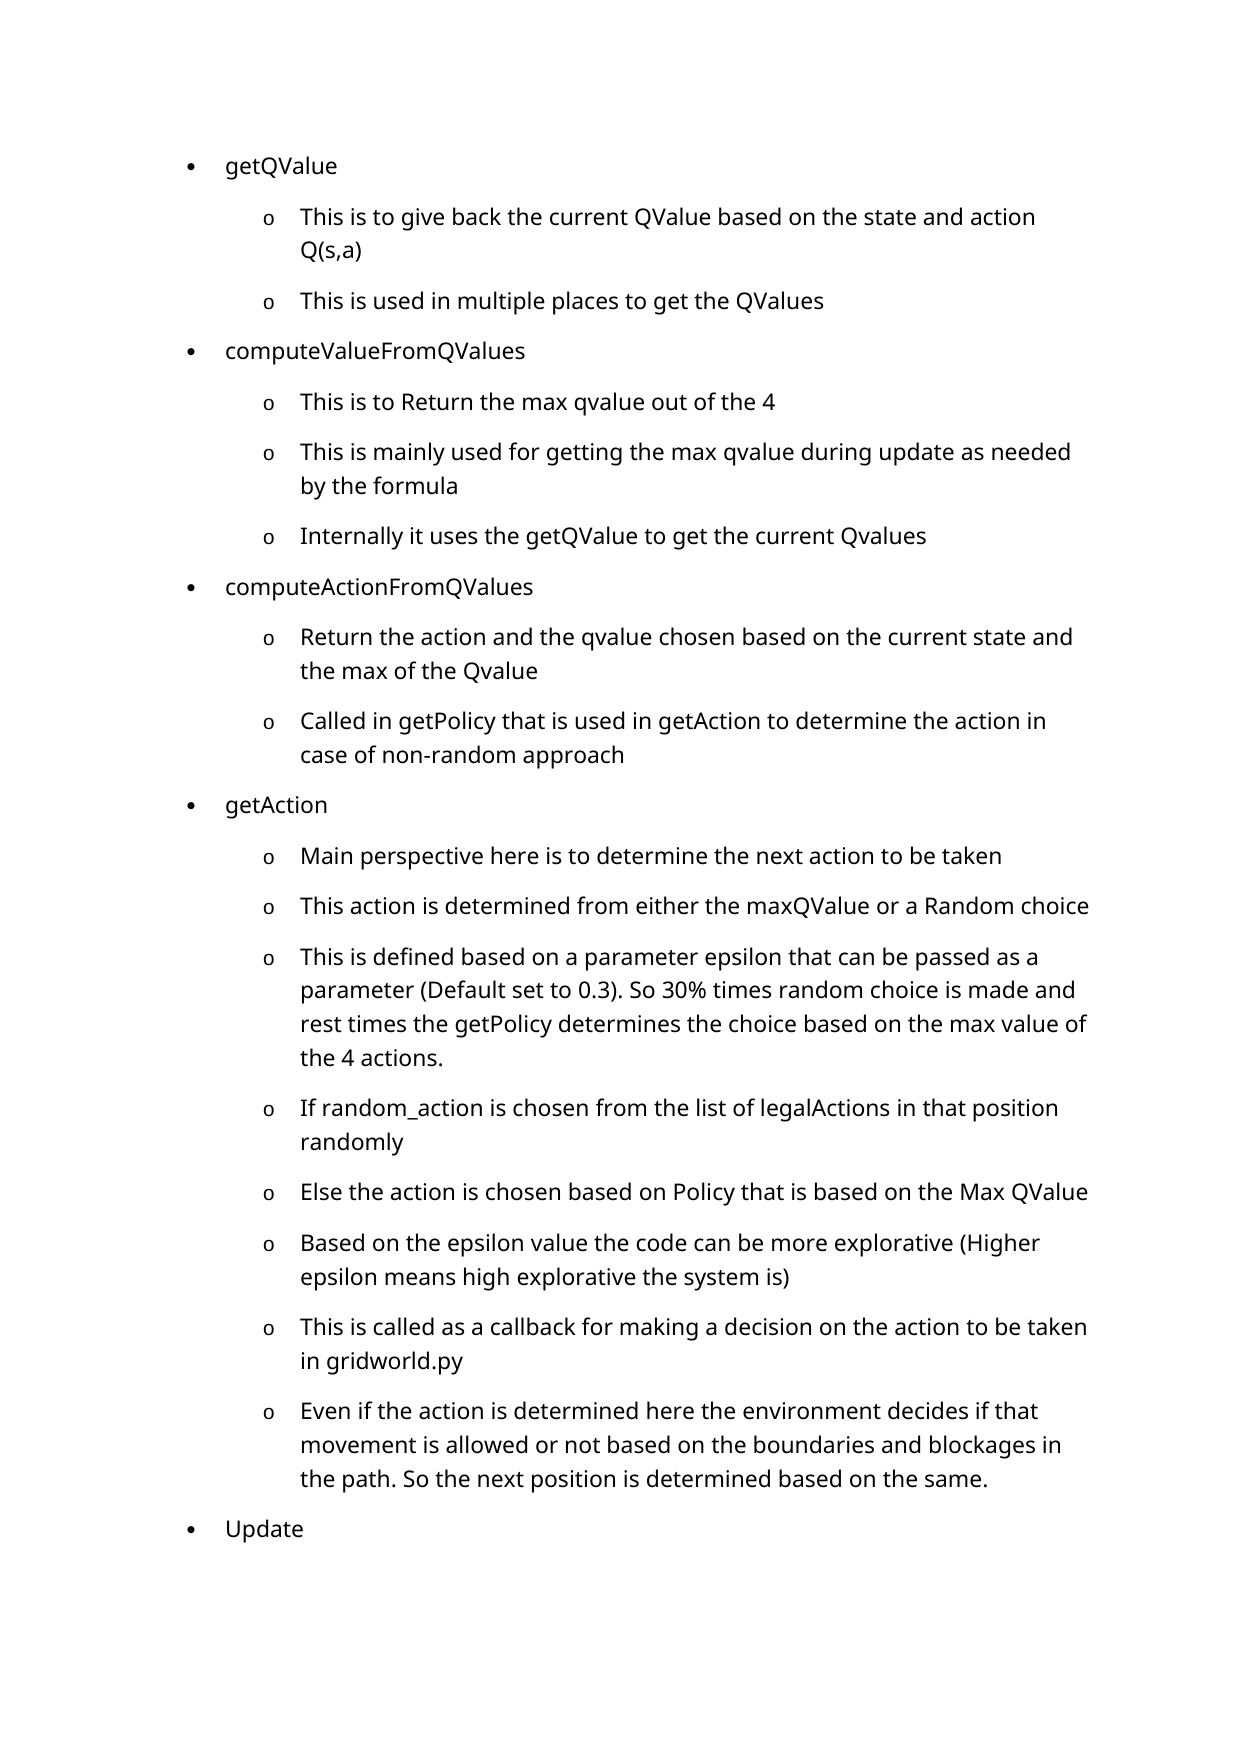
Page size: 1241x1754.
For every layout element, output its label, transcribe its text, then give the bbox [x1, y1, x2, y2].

list Update [187, 1513, 1090, 1544]
list computeValueFromQValues [187, 335, 1090, 366]
list Internally it uses the getQValue to get the current Qvalues [262, 520, 1090, 551]
list Else the action is chosen based on Policy that is based on the Max QValue [262, 1176, 1090, 1207]
list This is used in multiple places to get the QValues [262, 284, 1090, 316]
list This action is determined from either the maxQValue or a Random choice [262, 890, 1090, 921]
list getQValue [187, 150, 1090, 181]
list This is called as a callback for making a decision on the action to be taken in gridworld.py [262, 1311, 1090, 1376]
list getAction [187, 789, 1090, 820]
list Based on the epsilon value the code can be more explorative (Higher epsilon means high explorative the system is) [262, 1227, 1090, 1292]
list This is to give back the current QValue based on the state and action Q(s,a) [262, 200, 1090, 265]
list Main perspective here is to determine the next action to be taken [262, 839, 1090, 871]
list This is mainly used for getting the max qvalue during update as needed by the formula [262, 436, 1090, 501]
list Even if the action is determined here the environment decides if that movement is allowed or not based on the boundaries and blockages in the path. So the next position is determined based on the same. [262, 1395, 1090, 1494]
list This is defined based on a parameter epsilon that can be passed as a parameter (Default set to 0.3). So 30% times random choice is made and rest times the getPolicy determines the choice based on the max value of the 4 actions. [262, 940, 1090, 1073]
list computeActionFromQValues [187, 570, 1090, 602]
list Called in getPolicy that is used in getAction to determine the action in case of non-random approach [262, 705, 1090, 770]
list If random_action is chosen from the list of legalActions in that position randomly [262, 1092, 1090, 1157]
list This is to Return the max qvalue out of the 4 [262, 385, 1090, 417]
list Return the action and the qvalue chosen based on the current state and the max of the Qvalue [262, 621, 1090, 686]
